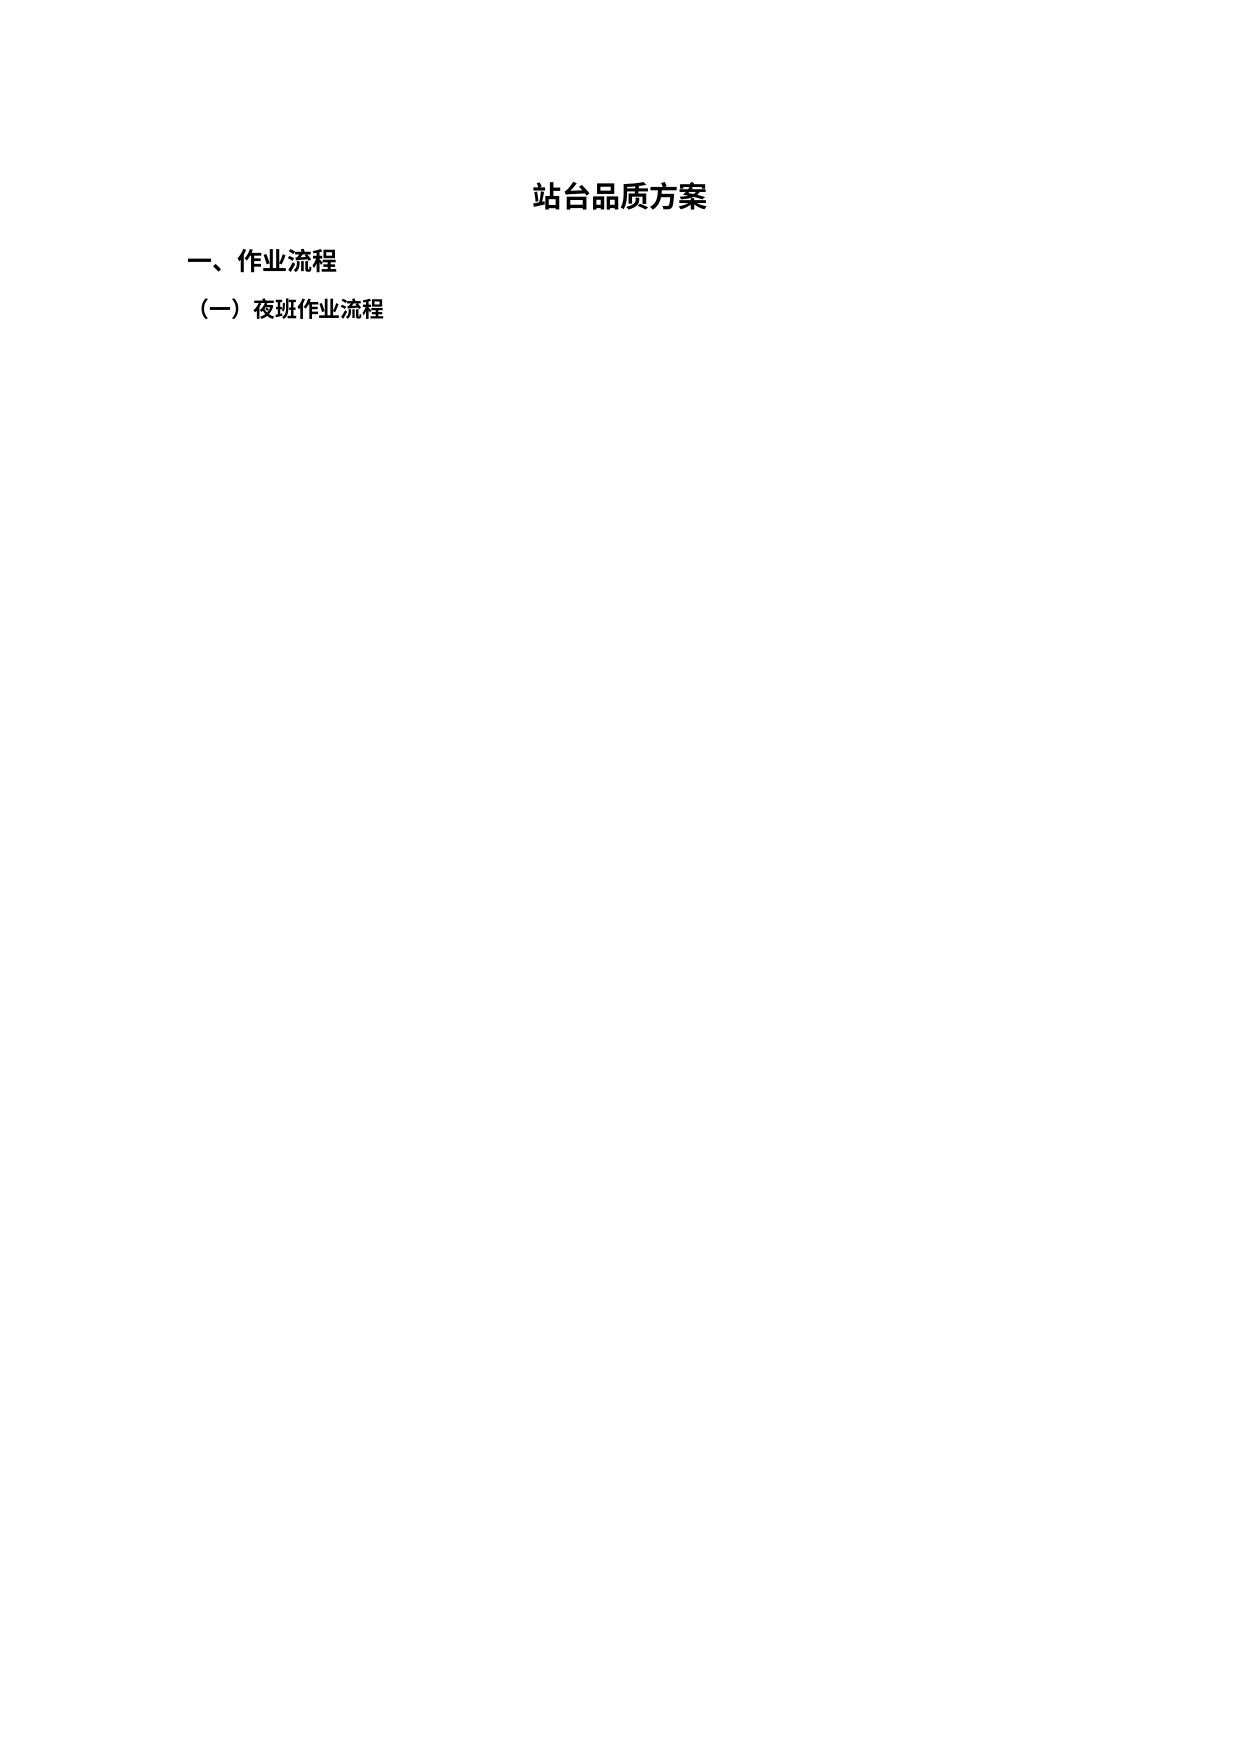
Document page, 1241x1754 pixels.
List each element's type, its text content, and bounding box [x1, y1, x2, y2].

text （一）夜班作业流程 [187, 292, 1053, 324]
text 一、作业流程 [187, 227, 1053, 292]
text 站台品质方案 [187, 162, 1053, 227]
